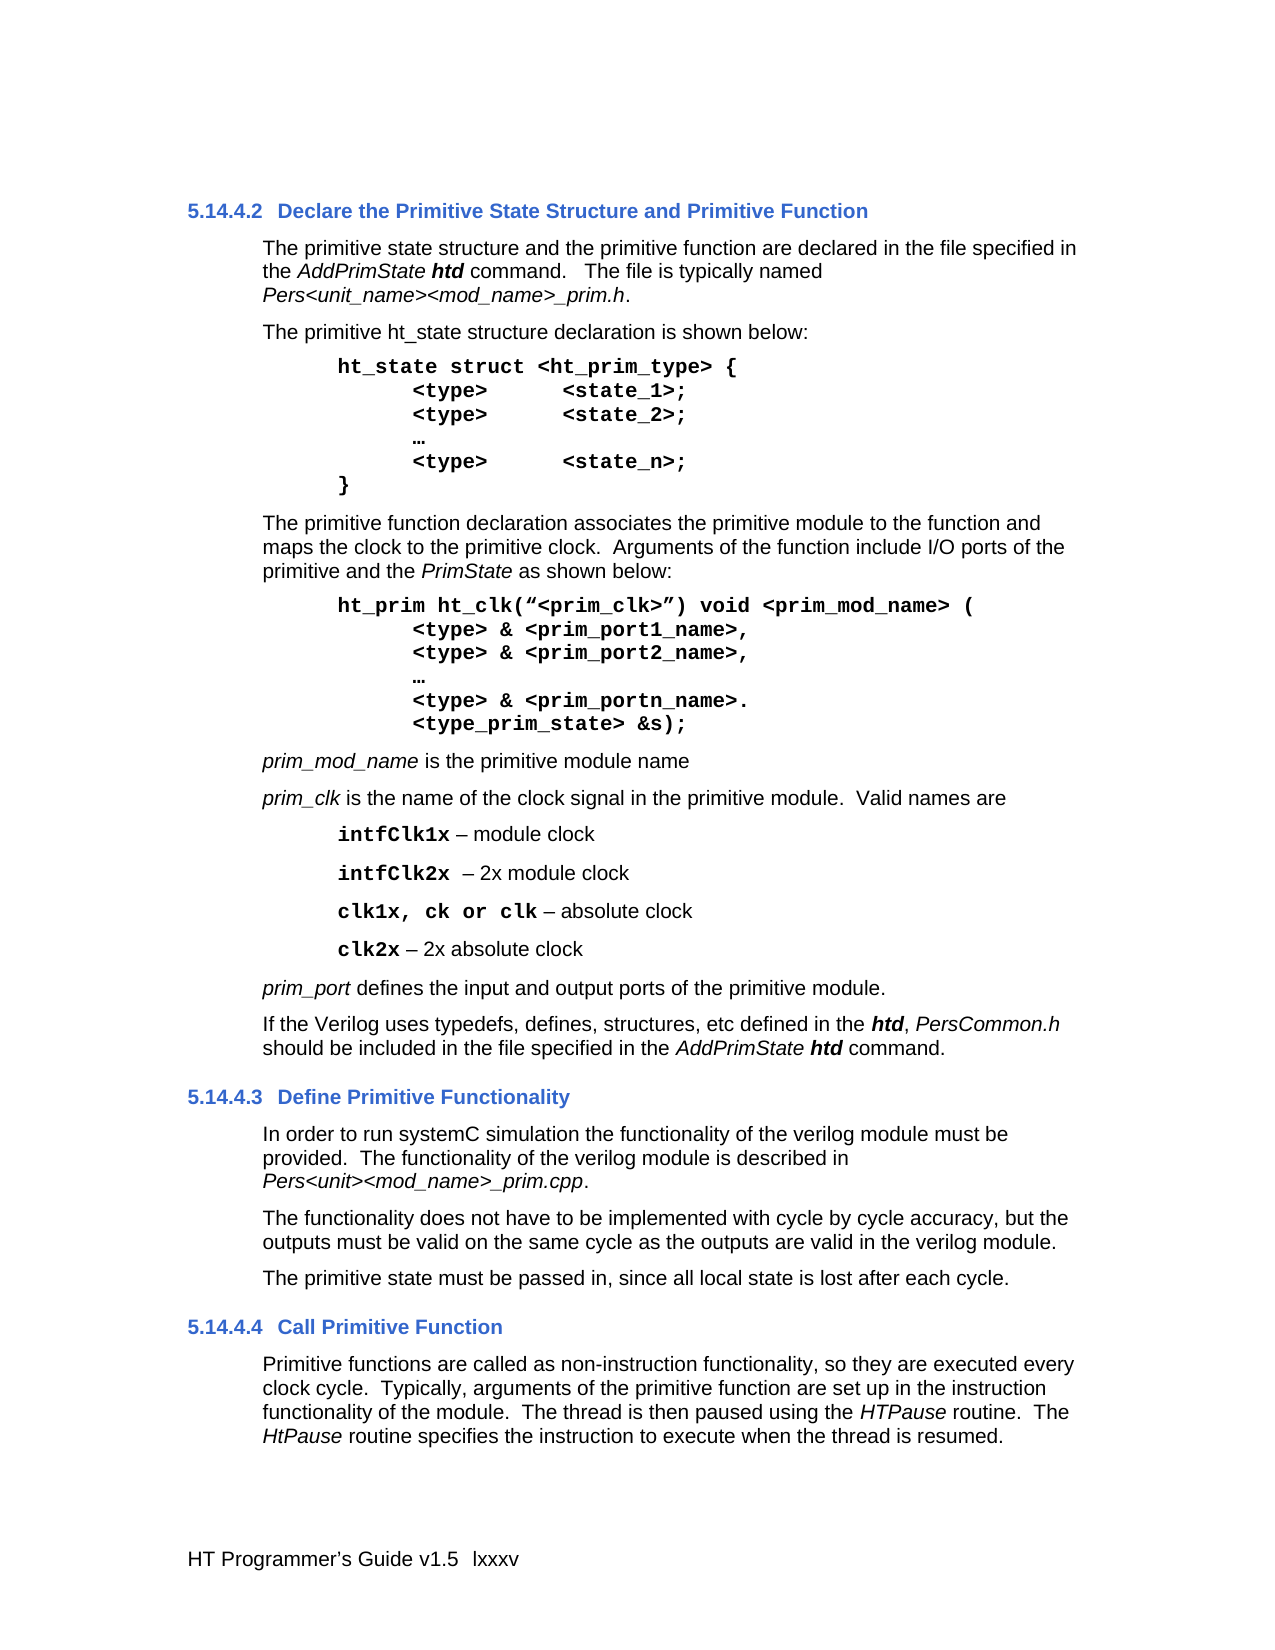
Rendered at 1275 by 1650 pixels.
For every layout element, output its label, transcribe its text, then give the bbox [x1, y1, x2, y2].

text <type> & <prim_portn_name>. [412, 689, 1087, 713]
subtitle Define Primitive Functionality [187, 1085, 1087, 1109]
text The functionality does not have to be implemented with cycle by cycle accuracy, but the outputs must be valid on the same cycle as the outputs are valid in the verilog module. [262, 1206, 1087, 1254]
text In order to run systemC simulation the functionality of the verilog module must be provided. The functionality of the verilog module is described in Pers<unit><mod_name>_prim.cpp. [262, 1121, 1087, 1193]
subtitle Declare the Primitive State Structure and Primitive Function [187, 199, 1087, 223]
text intfClk1x – module clock [337, 822, 1087, 848]
text <type> <state_1>; [412, 380, 1087, 403]
text clk2x – 2x absolute clock [337, 937, 1087, 963]
text If the Verilog uses typedefs, defines, structures, etc defined in the htd, PersCommon.h should be included in the file specified in the AddPrimState htd command. [262, 1012, 1087, 1060]
text prim_port defines the input and output ports of the primitive module. [262, 976, 1087, 999]
text <type> <state_n>; [412, 451, 1087, 474]
text Primitive functions are called as non-instruction functionality, so they are executed every clock cycle. Typically, arguments of the primitive function are set up in the instruction functionality of the module. The thread is then paused using the HTPause routine. The HtPause routine specifies the instruction to execute when the thread is resumed. [262, 1352, 1087, 1447]
text <type> <state_2>; [412, 403, 1087, 427]
text prim_clk is the name of the clock signal in the primitive module. Valid names are [262, 786, 1087, 810]
text clk1x, ck or clk – absolute clock [337, 899, 1087, 925]
text The primitive state structure and the primitive function are declared in the file specified in the AddPrimState htd command. The file is typically named Pers<unit_name><mod_name>_prim.h. [262, 235, 1087, 307]
text The primitive state must be passed in, since all local state is lost after each cycle. [262, 1266, 1087, 1290]
text The primitive function declaration associates the primitive module to the function and maps the clock to the primitive clock. Arguments of the function include I/O ports of the primitive and the PrimState as shown below: [262, 511, 1087, 582]
subtitle Call Primitive Function [187, 1315, 1087, 1339]
text … [412, 666, 1087, 689]
text The primitive ht_state structure declaration is shown below: [262, 320, 1087, 344]
text ht_state struct <ht_prim_type> { [337, 356, 1087, 380]
text <type> & <prim_port2_name>, [412, 642, 1087, 666]
text } [337, 474, 1087, 498]
text prim_mod_name is the primitive module name [262, 749, 1087, 773]
text … [412, 427, 1087, 451]
text <type_prim_state> &s); [412, 713, 1087, 737]
text ht_prim ht_clk(“<prim_clk>”) void <prim_mod_name> ( [337, 595, 1087, 619]
text intfClk2x – 2x module clock [337, 861, 1087, 886]
text <type> & <prim_port1_name>, [412, 619, 1087, 642]
